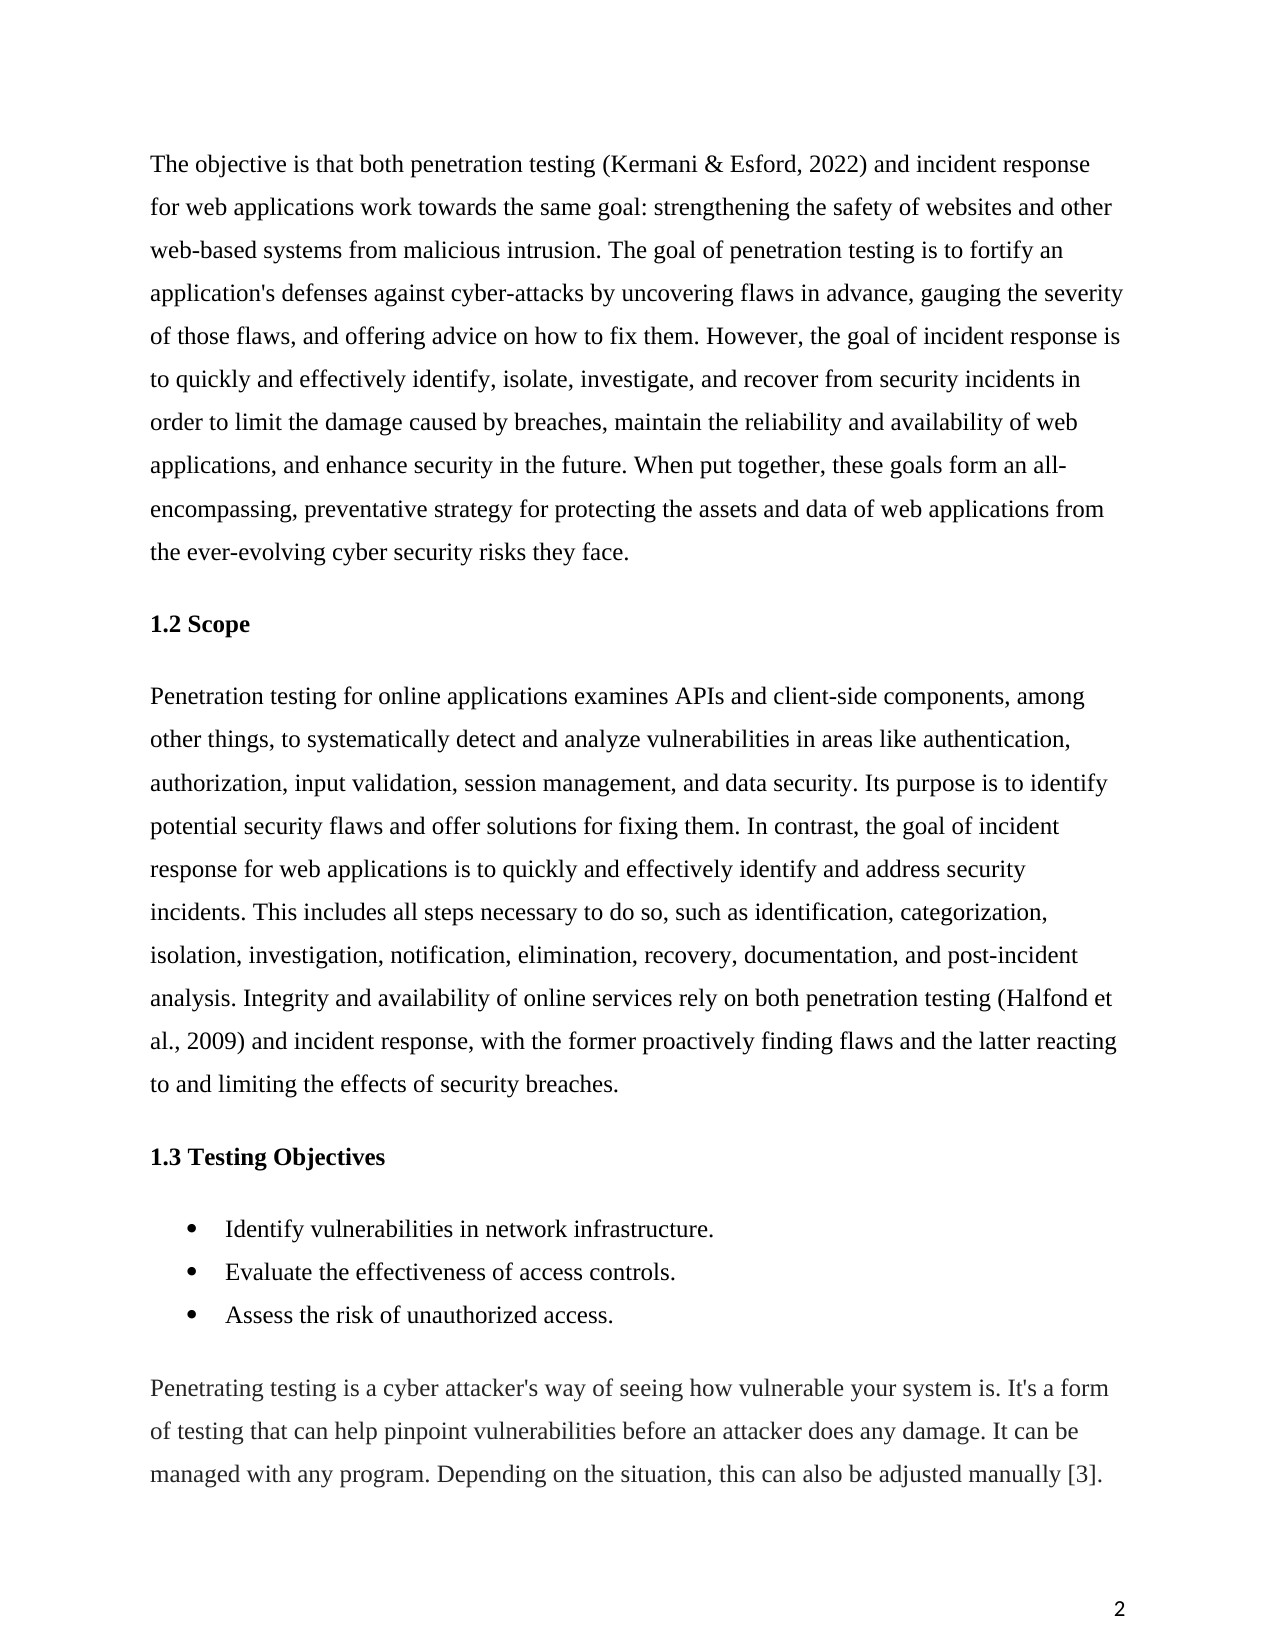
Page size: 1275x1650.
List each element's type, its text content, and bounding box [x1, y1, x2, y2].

list Identify vulnerabilities in network infrastructure. [187, 1214, 1125, 1243]
list Evaluate the effectiveness of access controls. [187, 1257, 1125, 1286]
text The objective is that both penetration testing (Kermani & Esford, 2022) and incident response for web applications work towards the same goal: strengthening the safety of websites and other web-based systems from malicious intrusion. The goal of penetration testing is to fortify an application's defenses against cyber-attacks by uncovering flaws in advance, gauging the severity of those flaws, and offering advice on how to fix them. However, the goal of incident response is to quickly and effectively identify, isolate, investigate, and recover from security incidents in order to limit the damage caused by breaches, maintain the reliability and availability of web applications, and enhance security in the future. When put together, these goals form an all-encompassing, preventative strategy for protecting the assets and data of web applications from the ever-evolving cyber security risks they face. [150, 149, 1125, 566]
subtitle 1.2 Scope [150, 609, 1125, 638]
subtitle 1.3 Testing Objectives [150, 1142, 1125, 1171]
text Penetration testing for online applications examines APIs and client-side components, among other things, to systematically detect and analyze vulnerabilities in areas like authentication, authorization, input validation, session management, and data security. Its purpose is to identify potential security flaws and offer solutions for fixing them. In contrast, the goal of incident response for web applications is to quickly and effectively identify and address security incidents. This includes all steps necessary to do so, such as identification, categorization, isolation, investigation, notification, elimination, recovery, documentation, and post-incident analysis. Integrity and availability of online services rely on both penetration testing (Halfond et al., 2009) and incident response, with the former proactively finding flaws and the latter reacting to and limiting the effects of security breaches. [150, 681, 1125, 1098]
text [150, 1373, 1125, 1488]
list Assess the risk of unauthorized access. [187, 1300, 1125, 1329]
